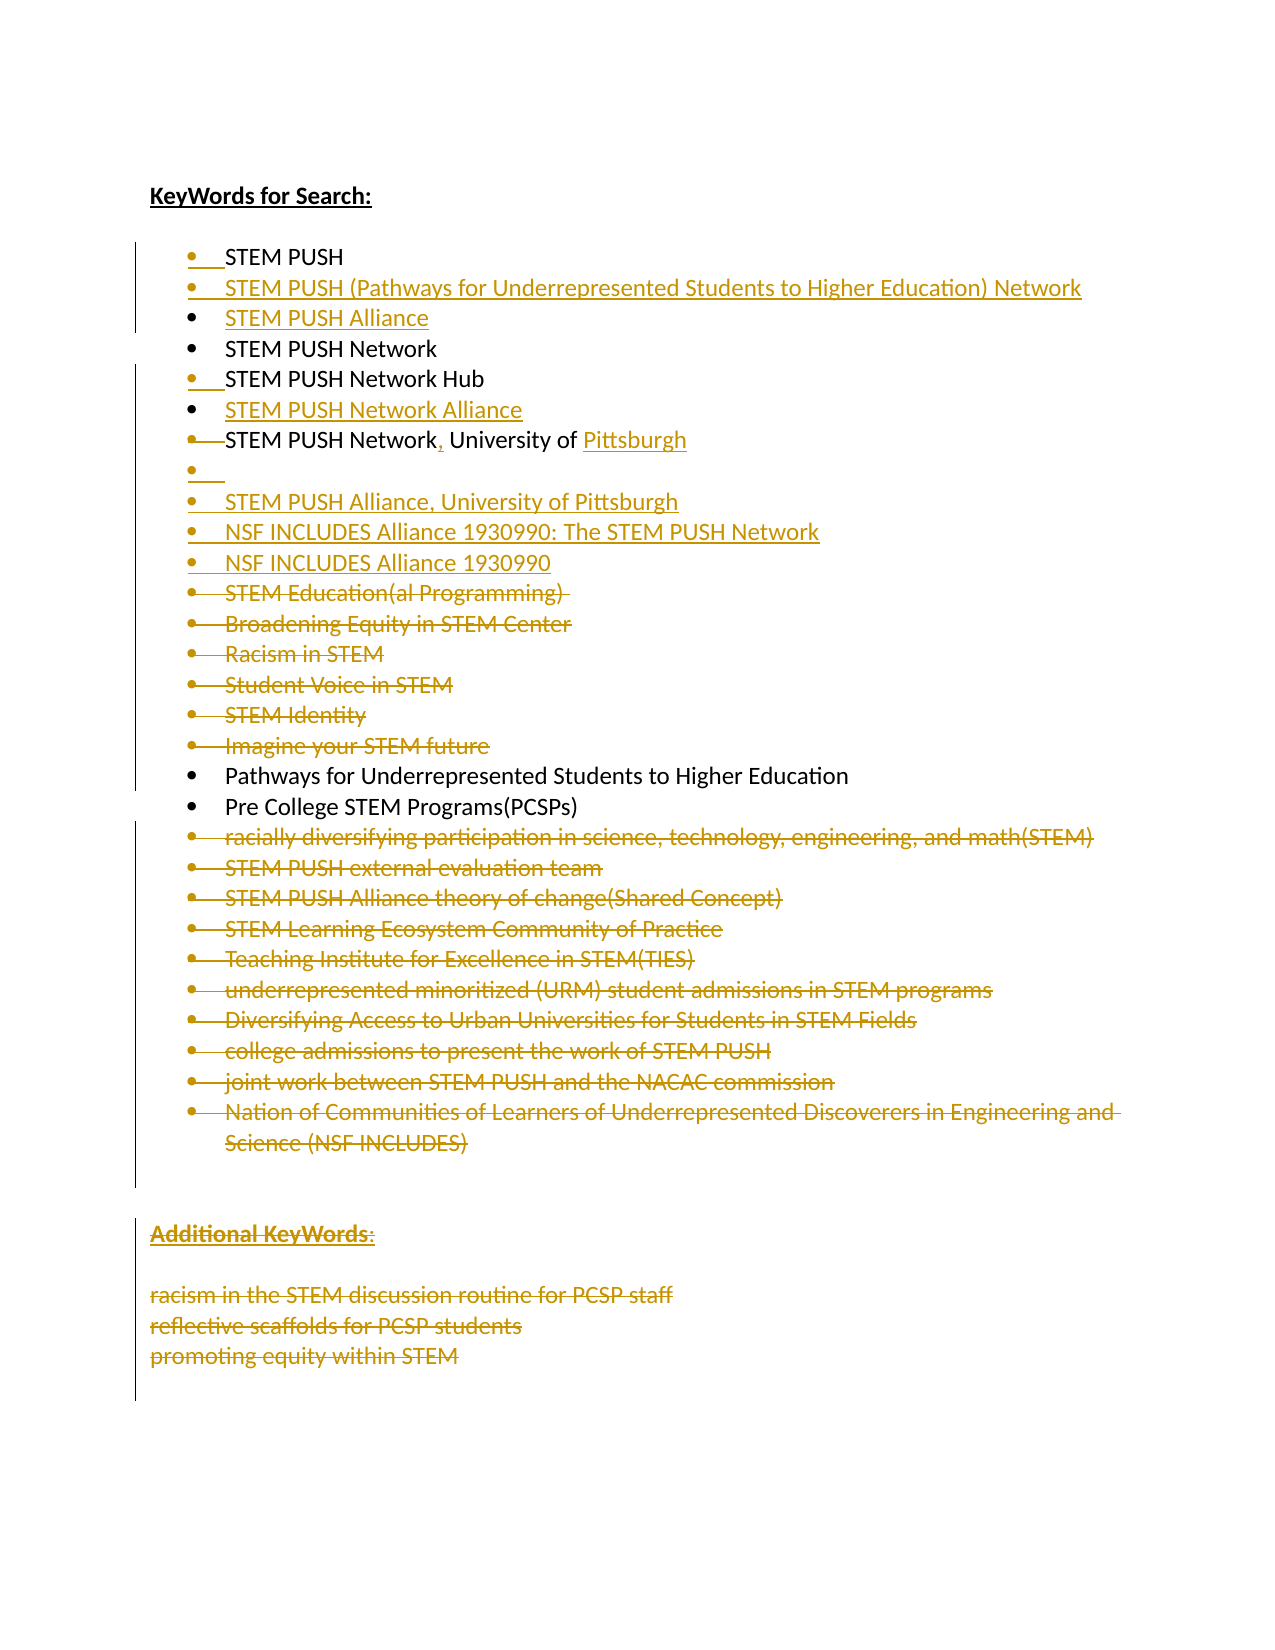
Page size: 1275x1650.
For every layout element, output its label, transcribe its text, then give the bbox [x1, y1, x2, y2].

list Pre College STEM Programs(PCSPs) [187, 791, 1125, 821]
list STEM PUSH Network Hub [187, 364, 1125, 394]
list STEM PUSH Network [187, 333, 1125, 364]
list Pathways for Underrepresented Students to Higher Education [187, 760, 1125, 791]
text KeyWords for Search: [150, 181, 1125, 211]
list STEM PUSH [187, 242, 1125, 272]
list STEM PUSH Network University of [187, 425, 1125, 455]
